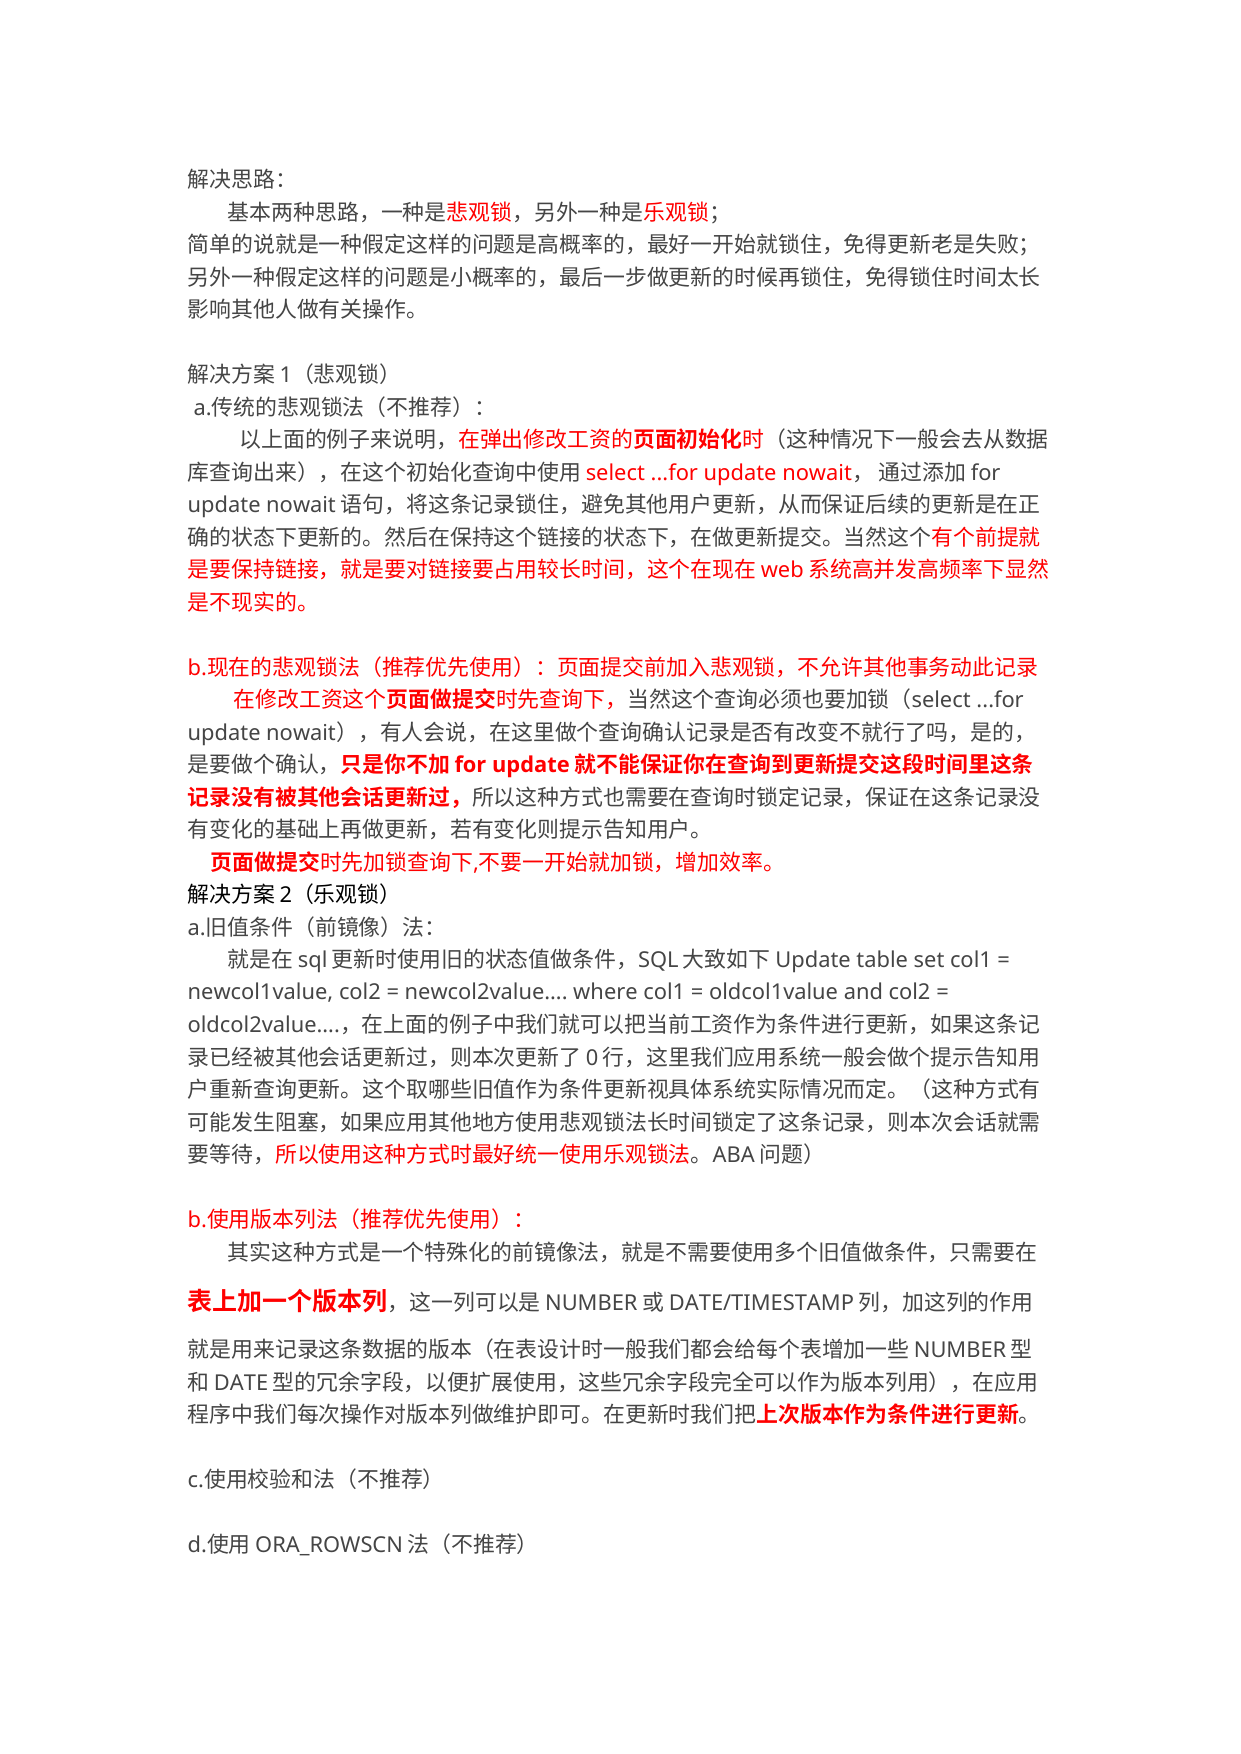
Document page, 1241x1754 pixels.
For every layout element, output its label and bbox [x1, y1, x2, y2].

text [187, 162, 1053, 1559]
